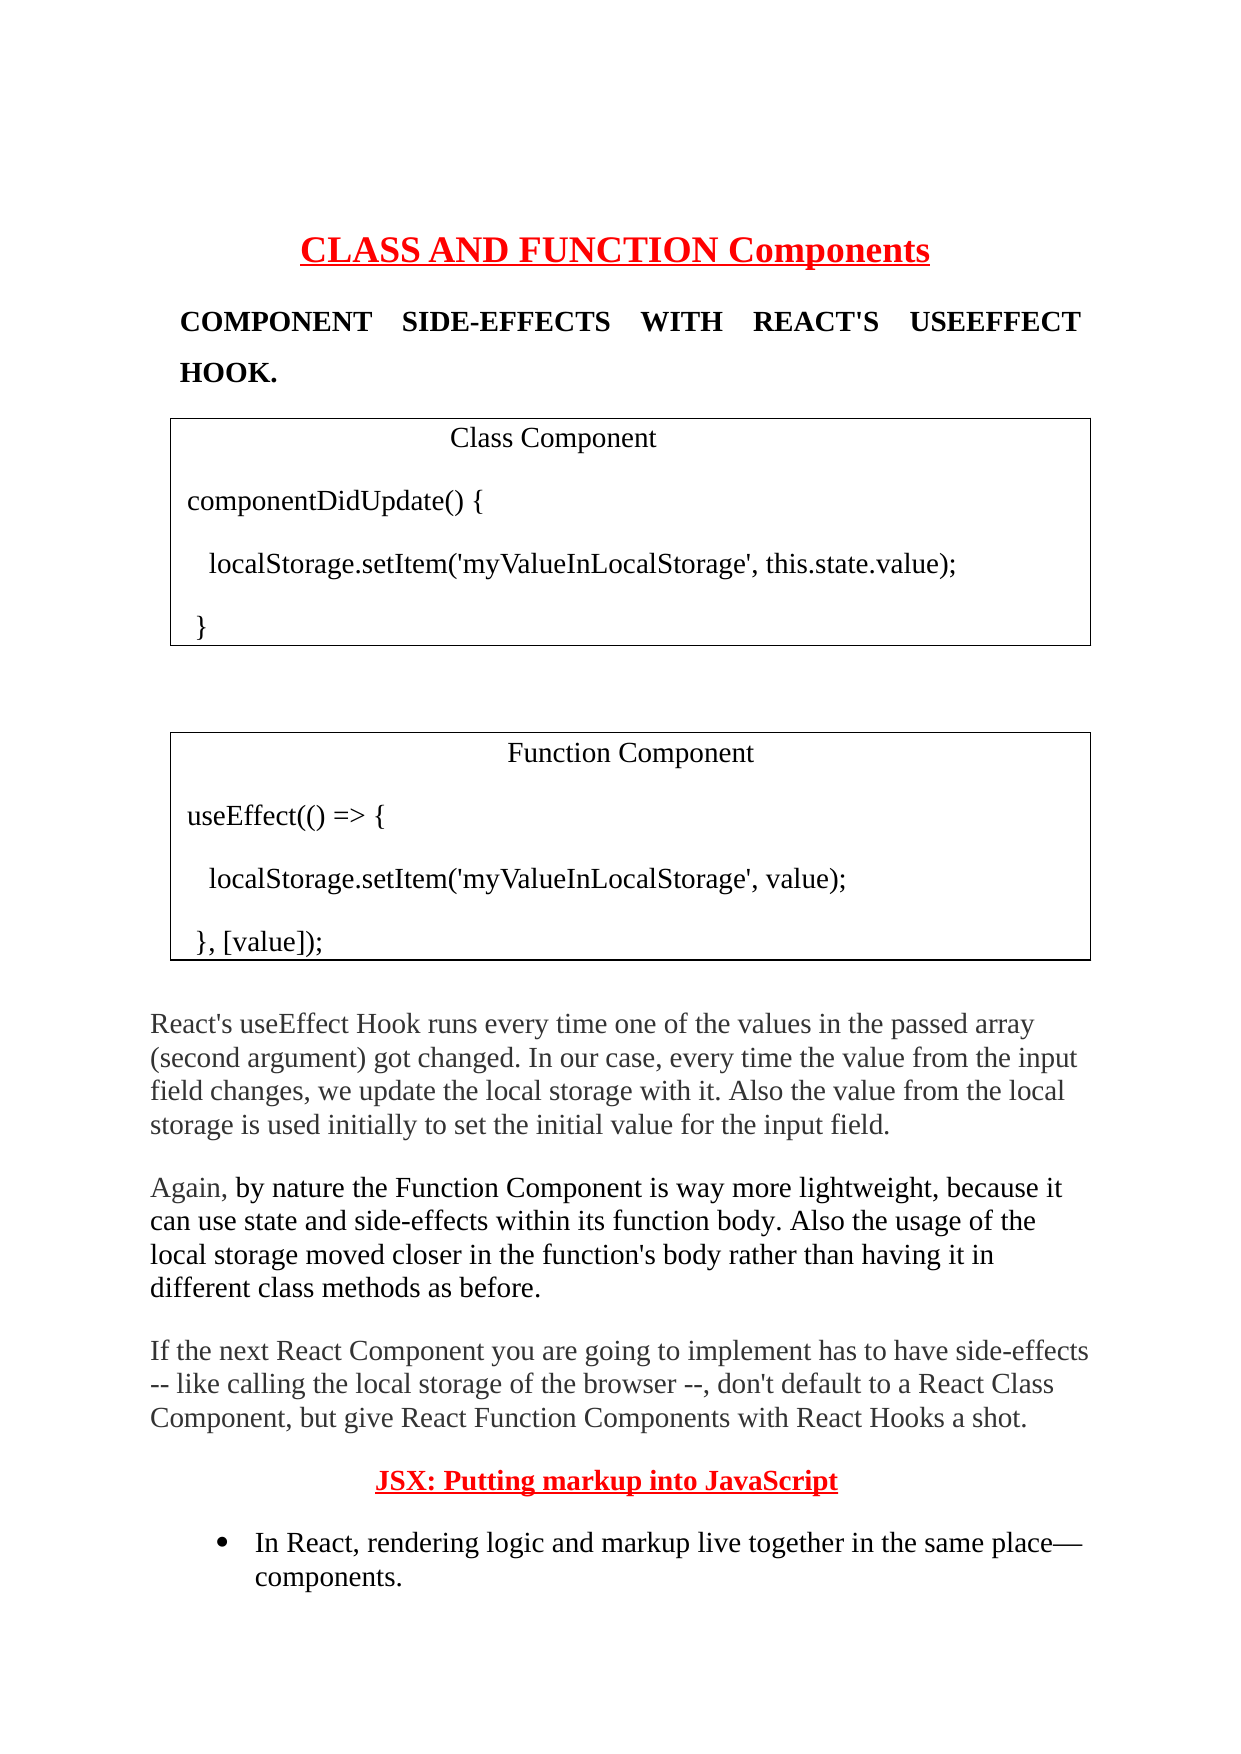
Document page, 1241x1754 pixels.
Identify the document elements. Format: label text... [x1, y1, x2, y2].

text If the next React Component you are going to implement has to have side-effects -- like calling the local storage of the browser --, don't default to a React Class Component, but give React Function Components with React Hooks a shot. [150, 1333, 1090, 1434]
text COMPONENT SIDE-EFFECTS WITH REACT'S USEEFFECT HOOK. [179, 304, 1082, 388]
text localStorage.setItem('myValueInLocalStorage', this.state.value); [171, 543, 1090, 580]
text } [171, 606, 1090, 645]
text localStorage.setItem('myValueInLocalStorage', value); [171, 858, 1090, 894]
text React's useEffect Hook runs every time one of the values in the passed array (second argument) got changed. In our case, every time the value from the input field changes, we update the local storage with it. Also the value from the local storage is used initially to set the initial value for the input field. [150, 1006, 1090, 1141]
text useEffect(() => { [171, 795, 1090, 832]
list In React, rendering logic and markup live together in the same place—components. [217, 1526, 1090, 1593]
text Function Component [171, 733, 1090, 769]
text CLASS AND FUNCTION Components [179, 227, 1082, 270]
text Class Component [171, 419, 1090, 454]
text componentDidUpdate() { [171, 480, 1090, 517]
text Again, by nature the Function Component is way more lightweight, because it can use state and side-effects within its function body. Also the usage of the local storage moved closer in the function's body rather than having it in different class methods as before. [150, 1170, 1090, 1304]
text JSX: Putting markup into JavaScript [150, 1463, 1090, 1496]
text }, [value]); [171, 921, 1090, 959]
